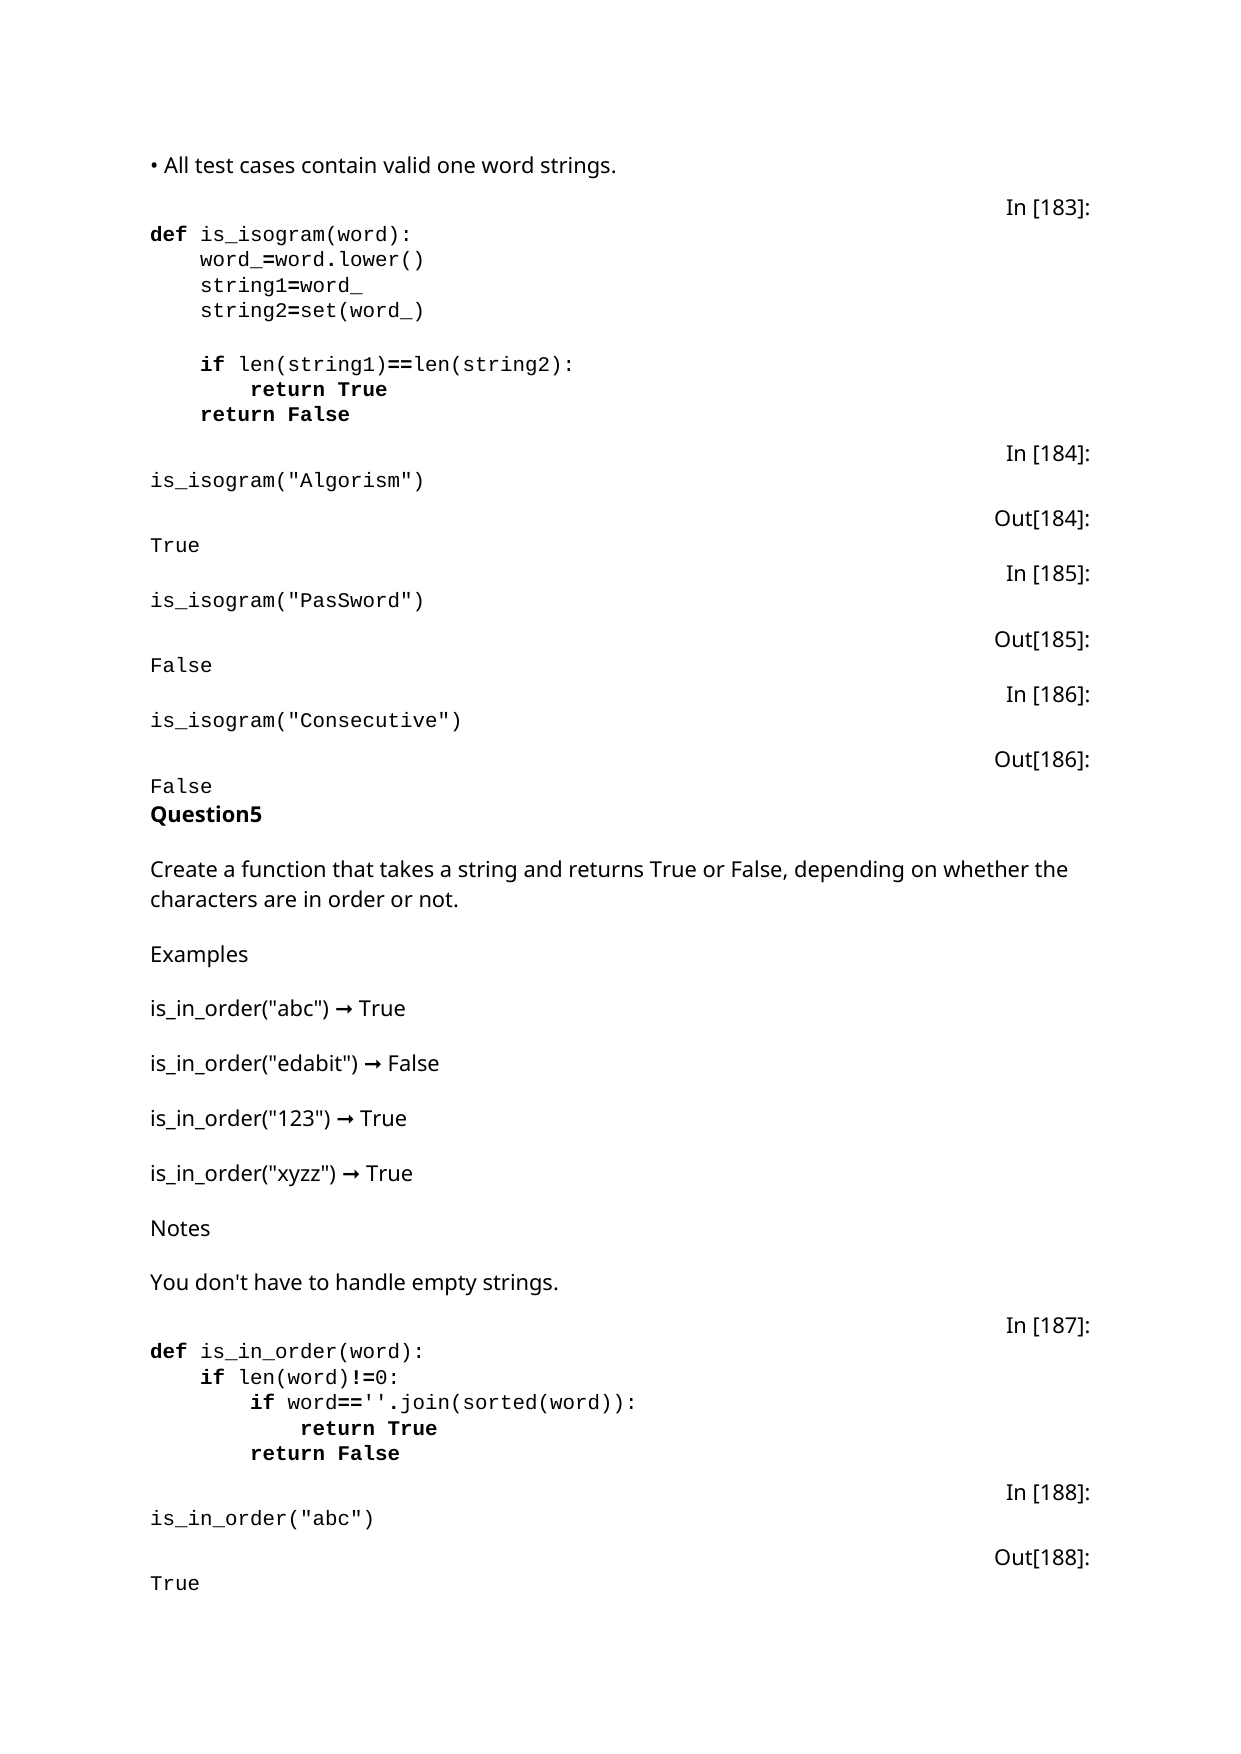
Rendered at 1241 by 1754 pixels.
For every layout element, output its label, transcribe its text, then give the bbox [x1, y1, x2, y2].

text is_in_order("edabit") ➞ False [150, 1048, 1090, 1078]
text return True [150, 1416, 1090, 1441]
text word_=word.lower() [150, 247, 1090, 273]
text In [188]: [150, 1477, 1090, 1506]
text Notes [150, 1213, 1090, 1242]
text You don't have to handle empty strings. [150, 1267, 1090, 1297]
text if len(string1)==len(string2): [150, 352, 1090, 377]
text is_in_order("abc") [150, 1506, 1090, 1532]
text In [183]: [150, 192, 1090, 222]
text • All test cases contain valid one word strings. [150, 150, 1090, 180]
text Question5 [150, 799, 1090, 829]
text Out[188]: [150, 1542, 1090, 1572]
text if len(word)!=0: [150, 1365, 1090, 1390]
text In [185]: [150, 558, 1090, 588]
text In [184]: [150, 438, 1090, 468]
text string1=word_ [150, 273, 1090, 298]
text if word==''.join(sorted(word)): [150, 1390, 1090, 1416]
text False [150, 653, 1090, 679]
text is_isogram("Algorism") [150, 468, 1090, 493]
text Create a function that takes a string and returns True or False, depending on whether the characters are in order or not. [150, 854, 1090, 914]
text True [150, 533, 1090, 558]
text Out[185]: [150, 624, 1090, 653]
text def is_isogram(word): [150, 222, 1090, 247]
text is_isogram("Consecutive") [150, 709, 1090, 734]
text return True [150, 377, 1090, 403]
text Out[186]: [150, 744, 1090, 774]
text is_in_order("123") ➞ True [150, 1103, 1090, 1133]
text In [187]: [150, 1310, 1090, 1339]
text Examples [150, 939, 1090, 968]
text is_isogram("PasSword") [150, 588, 1090, 614]
text Out[184]: [150, 503, 1090, 533]
text def is_in_order(word): [150, 1339, 1090, 1365]
text is_in_order("xyzz") ➞ True [150, 1158, 1090, 1188]
text False [150, 774, 1090, 799]
text string2=set(word_) [150, 298, 1090, 324]
text return False [150, 403, 1090, 428]
text return False [150, 1441, 1090, 1467]
text In [186]: [150, 679, 1090, 709]
text is_in_order("abc") ➞ True [150, 993, 1090, 1023]
text True [150, 1572, 1090, 1597]
